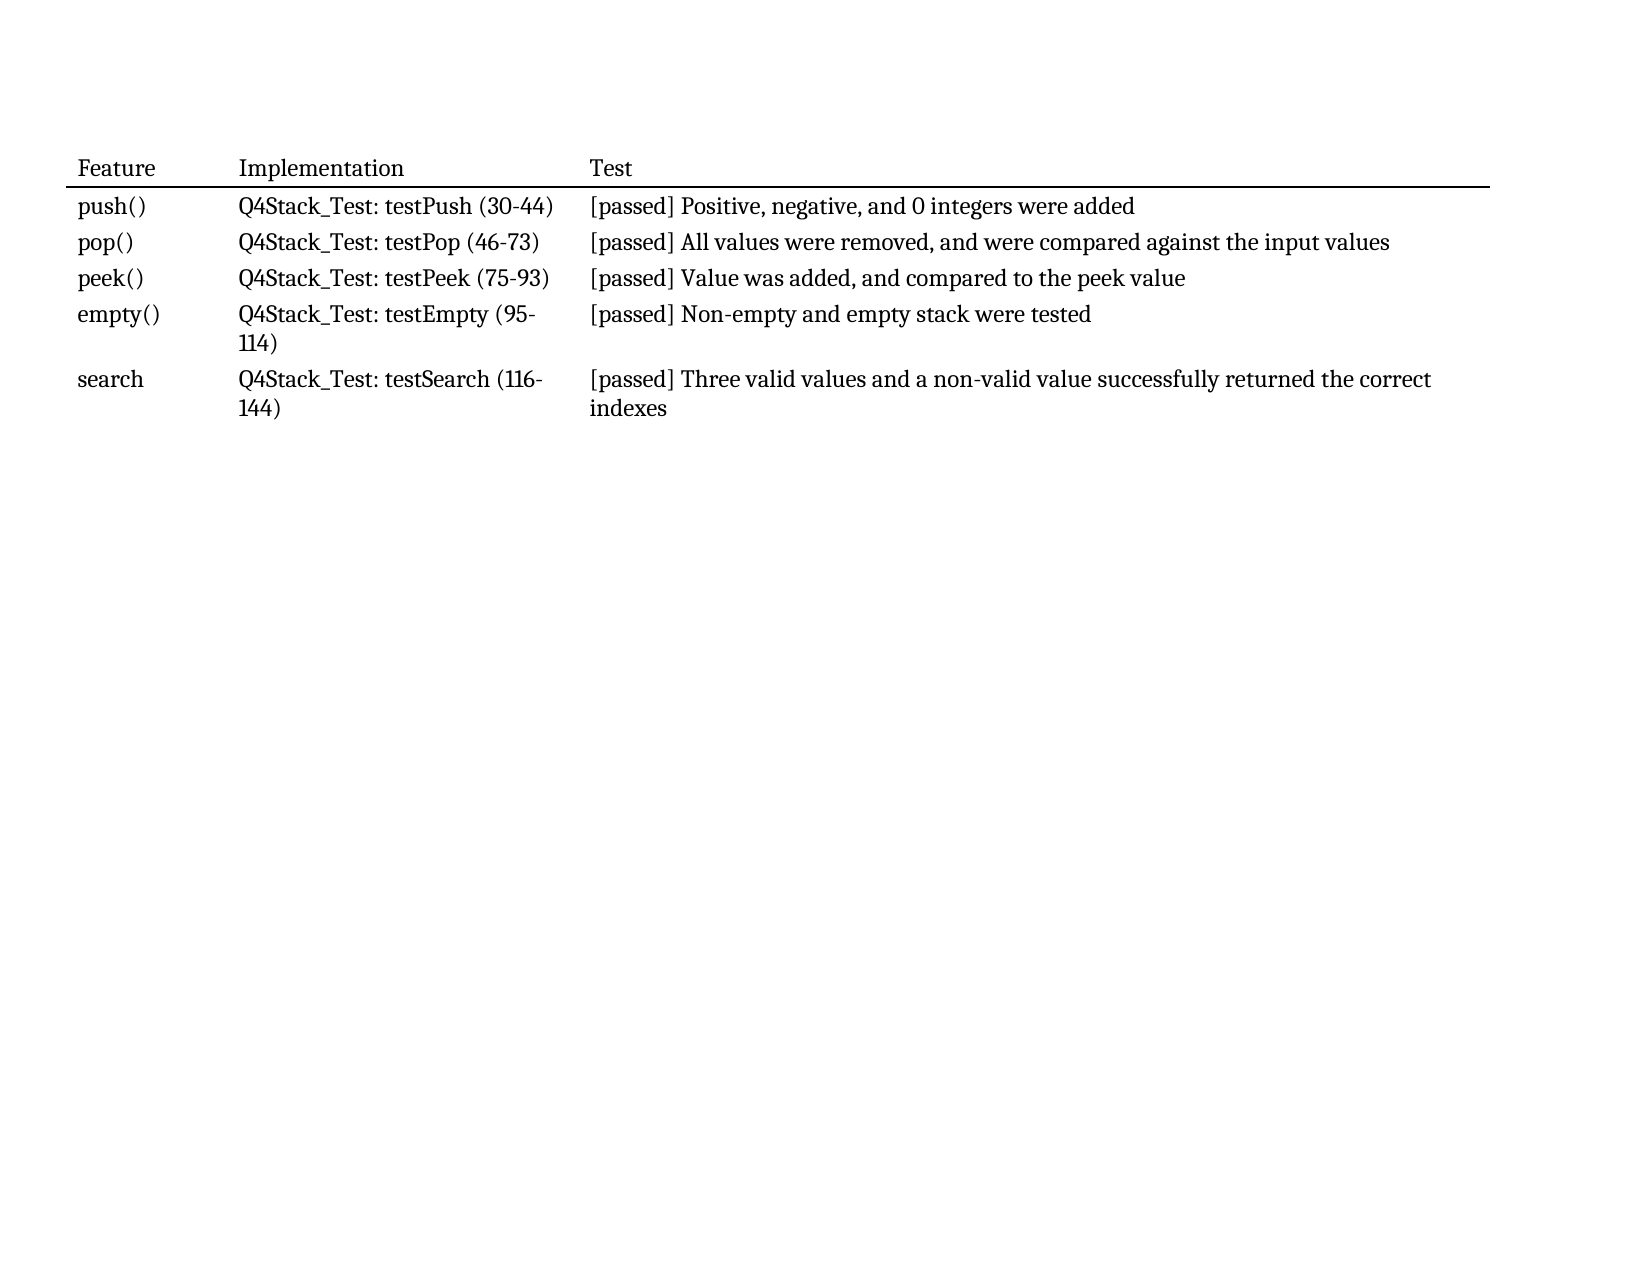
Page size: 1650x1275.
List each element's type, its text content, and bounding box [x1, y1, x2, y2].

table_cell search [66, 362, 227, 427]
table_cell push() [66, 188, 227, 224]
table_cell [passed] Value was added, and compared to the peek value [578, 260, 1489, 297]
table_header Implementation [227, 150, 578, 186]
table_cell Q4Stack_Test: testPop (46-73) [227, 224, 578, 260]
table_cell Q4Stack_Test: testPush (30-44) [227, 188, 578, 224]
table_cell [passed] Non-empty and empty stack were tested [578, 297, 1489, 362]
table_header Test [578, 150, 1489, 186]
table_cell Q4Stack_Test: testPeek (75-93) [227, 260, 578, 297]
table_cell empty() [66, 297, 227, 362]
table_cell [passed] Three valid values and a non-valid value successfully returned the correct indexes [578, 362, 1489, 427]
table_cell [passed] All values were removed, and were compared against the input values [578, 224, 1489, 260]
table_cell pop() [66, 224, 227, 260]
table_cell peek() [66, 260, 227, 297]
table_header Feature [66, 150, 227, 186]
table_cell [passed] Positive, negative, and 0 integers were added [578, 188, 1489, 224]
table_cell Q4Stack_Test: testEmpty (95-114) [227, 297, 578, 362]
table_cell Q4Stack_Test: testSearch (116-144) [227, 362, 578, 427]
